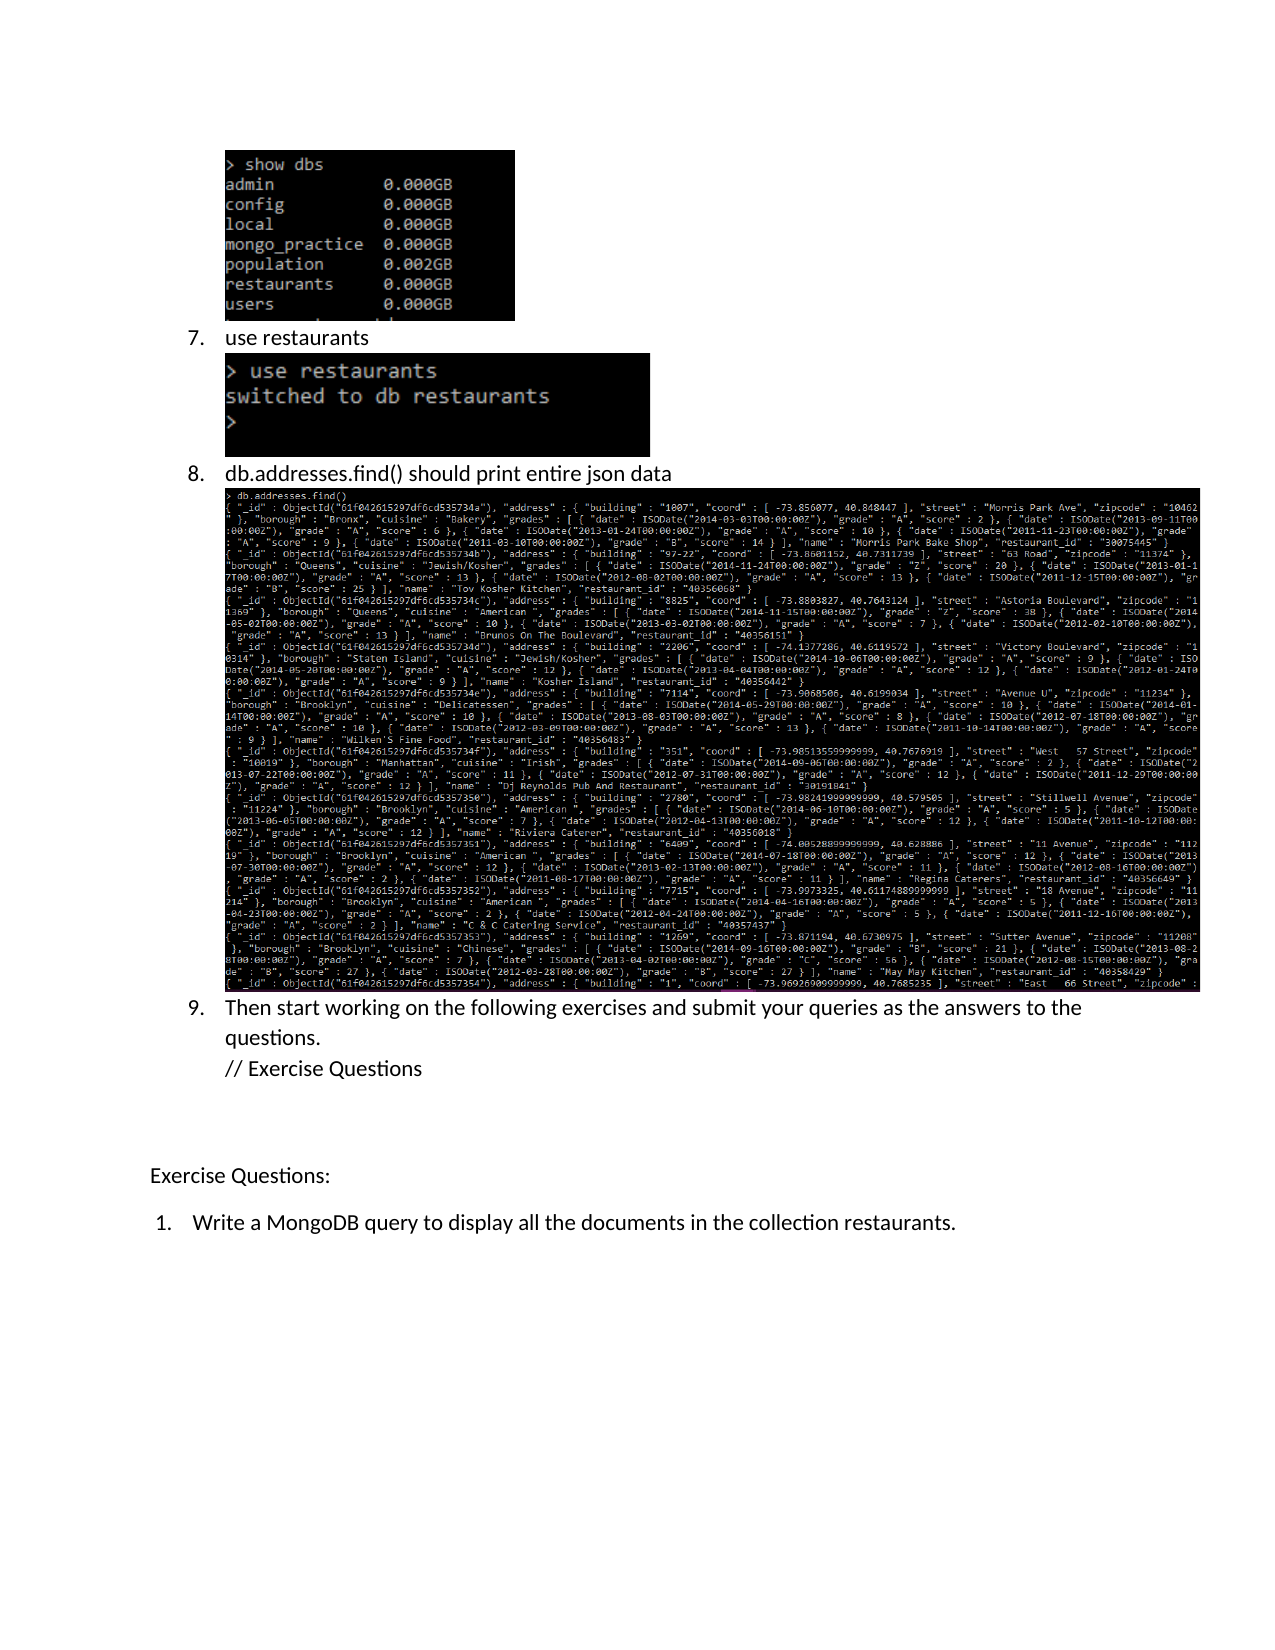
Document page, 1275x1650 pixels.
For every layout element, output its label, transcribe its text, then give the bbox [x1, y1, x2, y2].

text Exercise Questions: [150, 1161, 1125, 1189]
list Write a MongoDB query to display all the documents in the collection restaurants. [155, 1208, 1125, 1236]
picture [225, 488, 1200, 992]
list Then start working on the following exercises and submit your queries as the answers to the questions. [187, 993, 1125, 1052]
picture [225, 150, 515, 321]
list db.addresses.find() should print entire json data [187, 459, 1125, 487]
list // Exercise Questions [225, 1054, 1125, 1082]
picture [225, 353, 650, 457]
list use restaurants [187, 323, 1125, 351]
